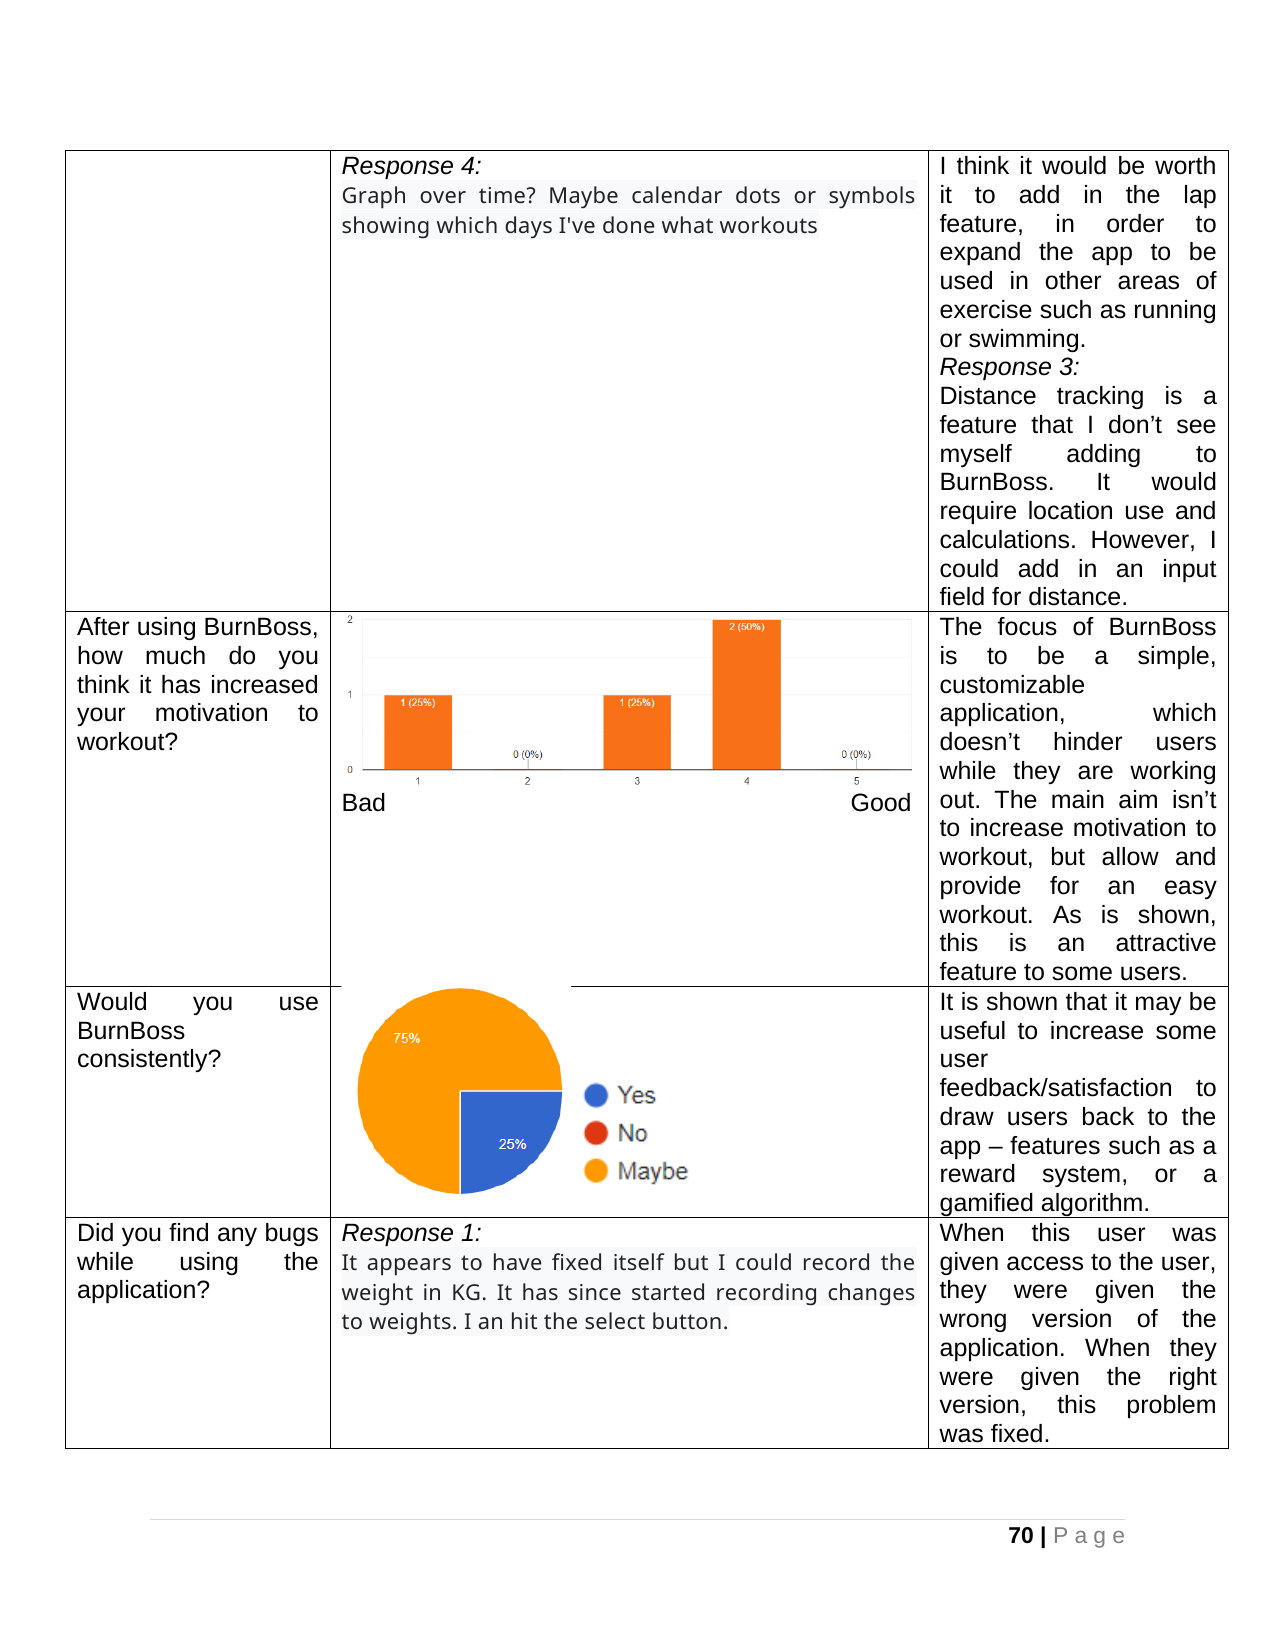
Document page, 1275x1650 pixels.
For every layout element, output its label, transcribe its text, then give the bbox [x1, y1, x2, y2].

table_cell Would you use BurnBoss consistently? [66, 987, 330, 1217]
table_cell Bad Good [331, 612, 928, 986]
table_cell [331, 151, 928, 611]
table_cell It is shown that it may be useful to increase some user feedback/satisfaction to draw users back to the app – features such as a reward system, or a gamified algorithm. [929, 987, 1228, 1217]
picture [341, 612, 914, 789]
table_cell Did you find any bugs while using the application? [66, 1218, 330, 1448]
table_cell After using BurnBoss, how much do you think it has increased your motivation to workout? [66, 612, 330, 986]
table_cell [929, 151, 1228, 611]
table_cell [331, 987, 928, 1217]
picture [341, 986, 729, 1197]
table_cell Response 1: It appears to have fixed itself but I could record the weight in KG. It has since started recording changes to weights. I an hit the select button. [331, 1218, 928, 1448]
table_cell The focus of BurnBoss is to be a simple, customizable application, which doesn’t hinder users while they are working out. The main aim isn’t to increase motivation to workout, but allow and provide for an easy workout. As is shown, this is an attractive feature to some users. [929, 612, 1228, 986]
table_cell When this user was given access to the user, they were given the wrong version of the application. When they were given the right version, this problem was fixed. [929, 1218, 1228, 1448]
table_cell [66, 151, 330, 611]
